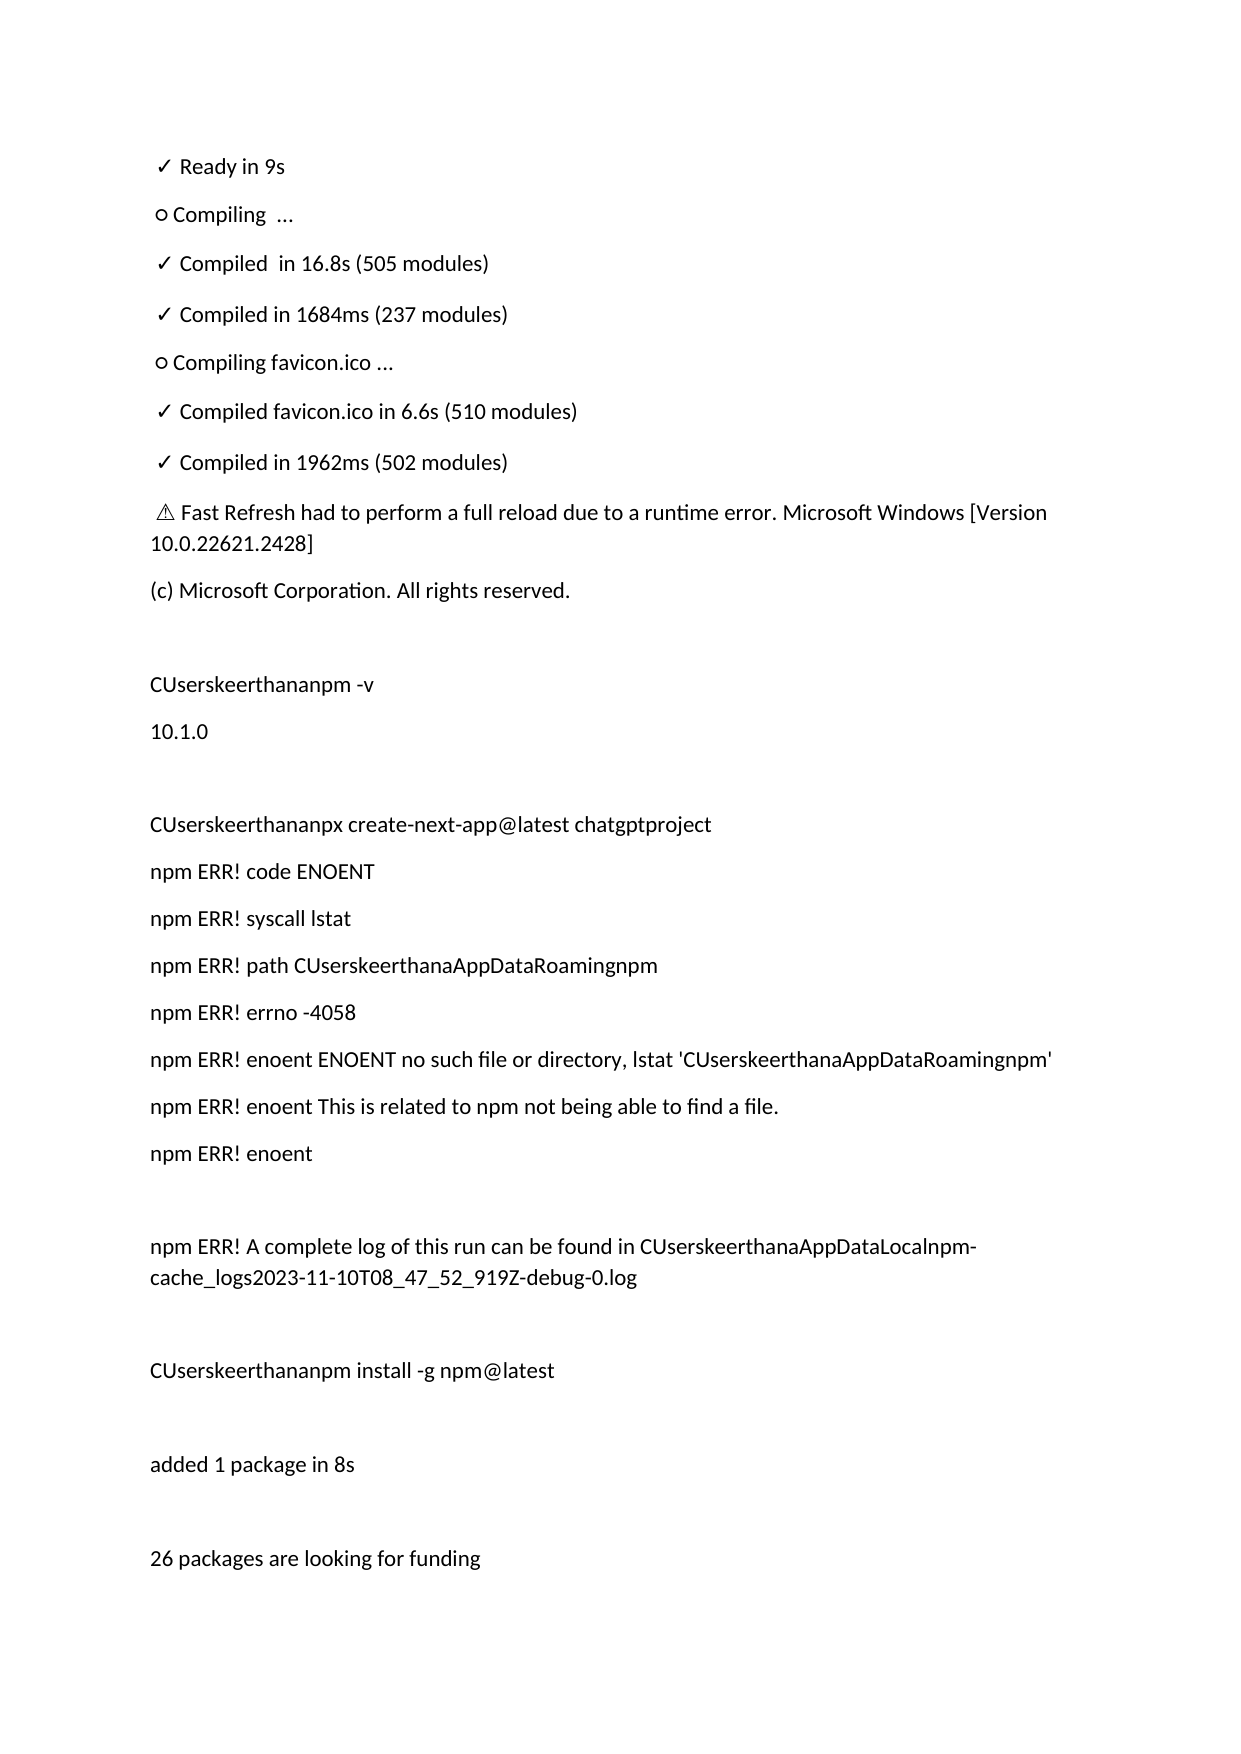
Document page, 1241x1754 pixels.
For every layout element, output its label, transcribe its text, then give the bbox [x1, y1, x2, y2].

text CUserskeerthananpm -v [150, 670, 1090, 698]
text added 1 package in 8s [150, 1450, 1090, 1478]
text ✓ Compiled in 16.8s (505 modules) [150, 247, 1090, 278]
text ✓ Compiled in 1962ms (502 modules) [150, 445, 1090, 477]
text npm ERR! enoent ENOENT no such file or directory, lstat 'CUserskeerthanaAppDataRoamingnpm' [150, 1045, 1090, 1073]
text CUserskeerthananpm install -g npm@latest [150, 1356, 1090, 1384]
text 26 packages are looking for funding [150, 1544, 1090, 1572]
text ○ Compiling favicon.ico ... [150, 348, 1090, 376]
text npm ERR! A complete log of this run can be found in CUserskeerthanaAppDataLocalnpm-cache_logs2023-11-10T08_47_52_919Z-debug-0.log [150, 1232, 1090, 1291]
text ⚠ Fast Refresh had to perform a full reload due to a runtime error. Microsoft Windows [Version 10.0.22621.2428] [150, 496, 1090, 557]
text 10.1.0 [150, 717, 1090, 745]
text ○ Compiling ... [150, 200, 1090, 228]
text CUserskeerthananpx create-next-app@latest chatgptproject [150, 811, 1090, 838]
text npm ERR! errno -4058 [150, 998, 1090, 1026]
text npm ERR! path CUserskeerthanaAppDataRoamingnpm [150, 951, 1090, 979]
text ✓ Compiled favicon.ico in 6.6s (510 modules) [150, 395, 1090, 426]
text npm ERR! syscall lstat [150, 904, 1090, 932]
text npm ERR! code ENOENT [150, 857, 1090, 885]
text npm ERR! enoent This is related to npm not being able to find a file. [150, 1092, 1090, 1120]
text npm ERR! enoent [150, 1139, 1090, 1167]
text ✓ Ready in 9s [150, 150, 1090, 181]
text ✓ Compiled in 1684ms (237 modules) [150, 298, 1090, 329]
text (c) Microsoft Corporation. All rights reserved. [150, 576, 1090, 604]
